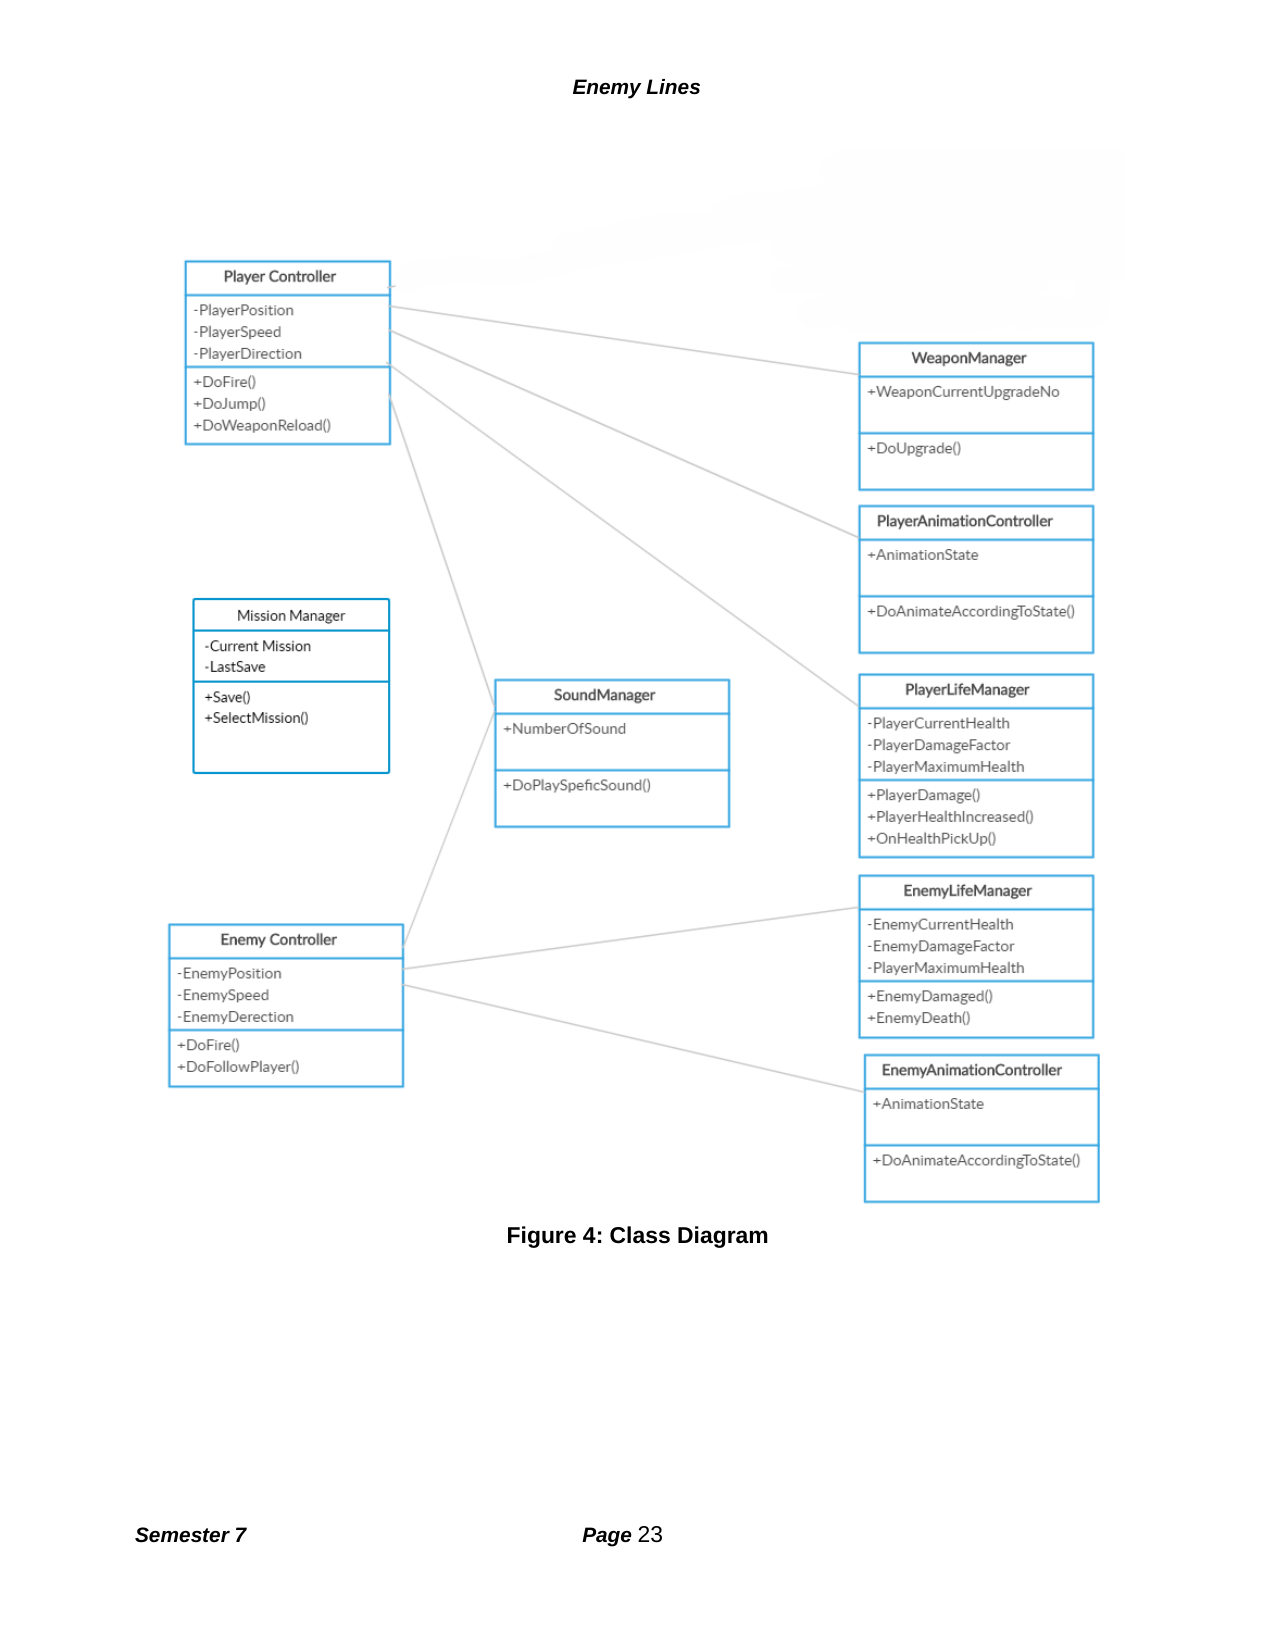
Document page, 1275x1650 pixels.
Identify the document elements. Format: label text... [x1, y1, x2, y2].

picture [150, 150, 1125, 1222]
